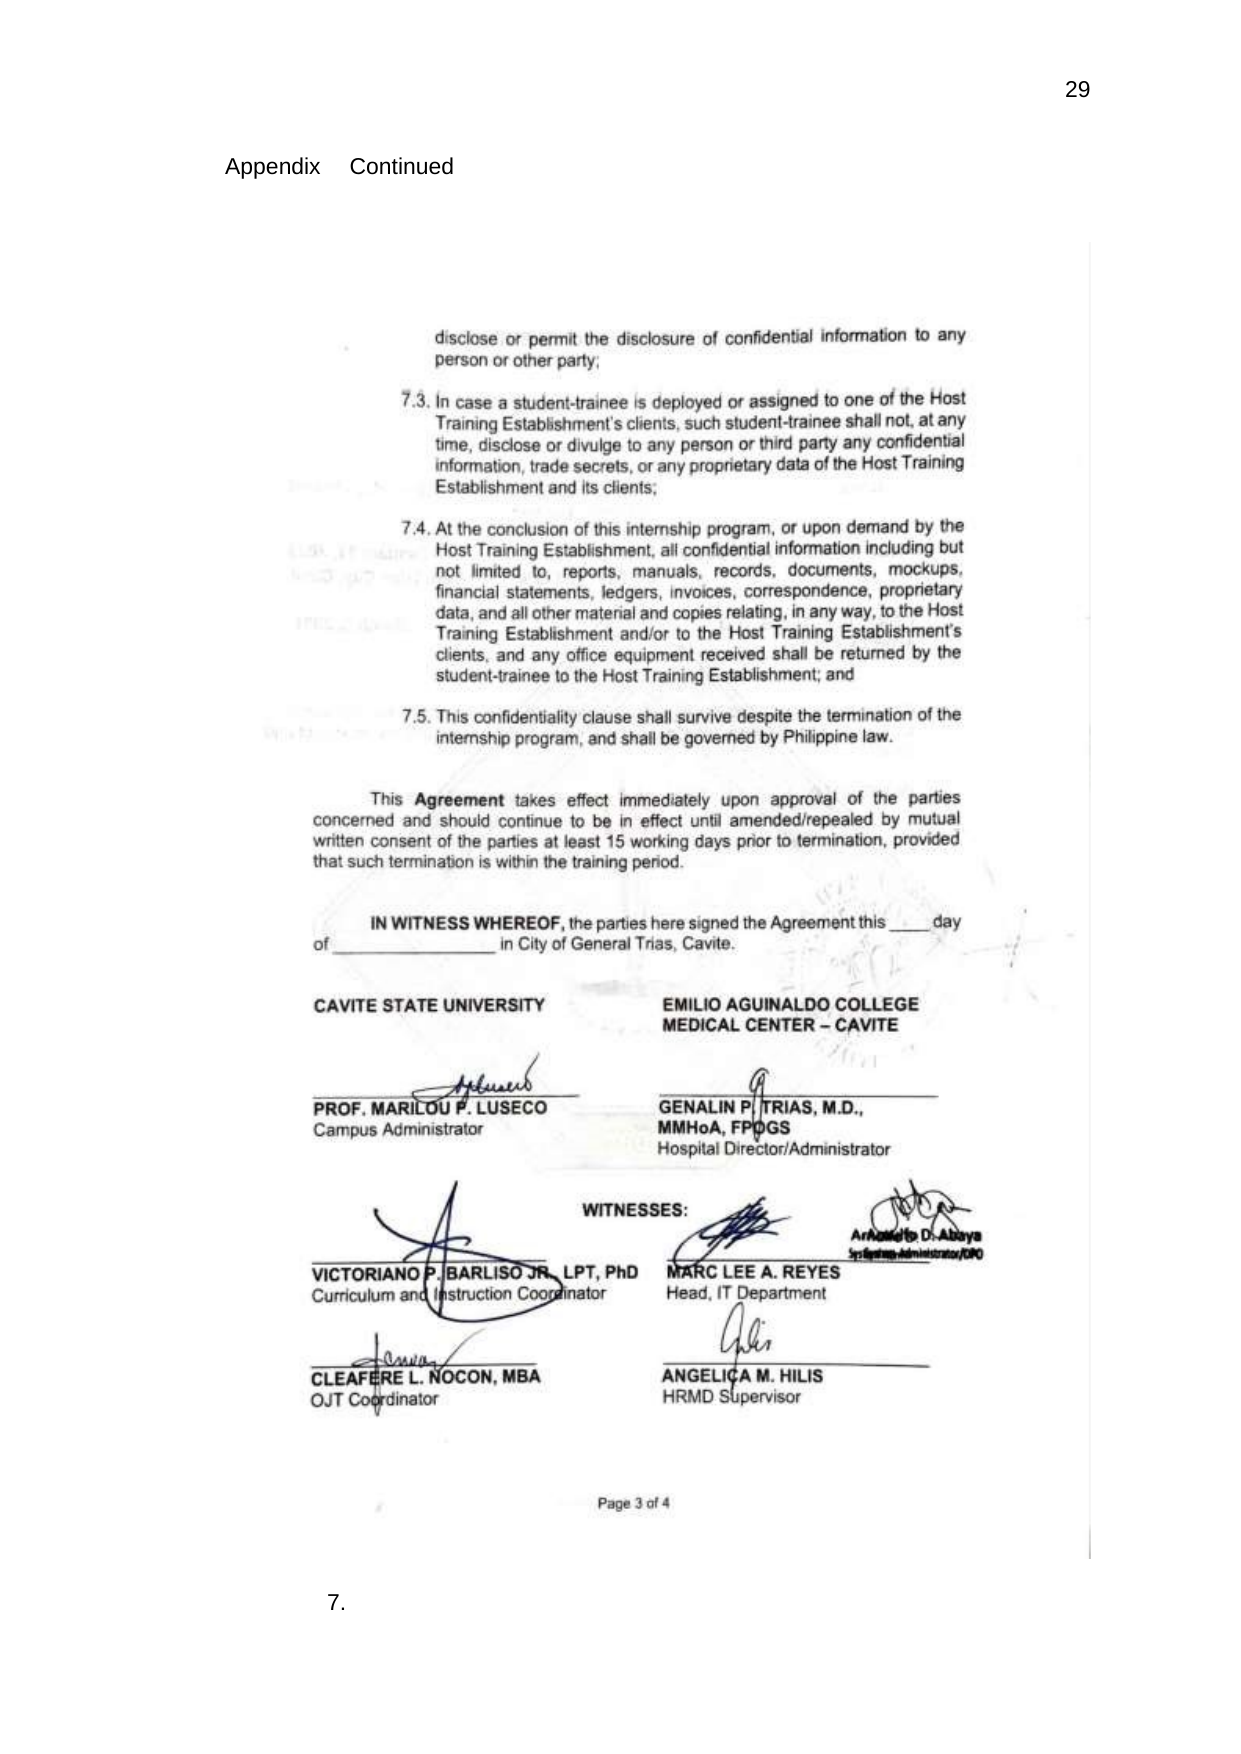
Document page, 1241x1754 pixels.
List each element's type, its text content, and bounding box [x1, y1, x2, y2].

text 7. [327, 1589, 1091, 1615]
picture [237, 242, 1091, 1559]
